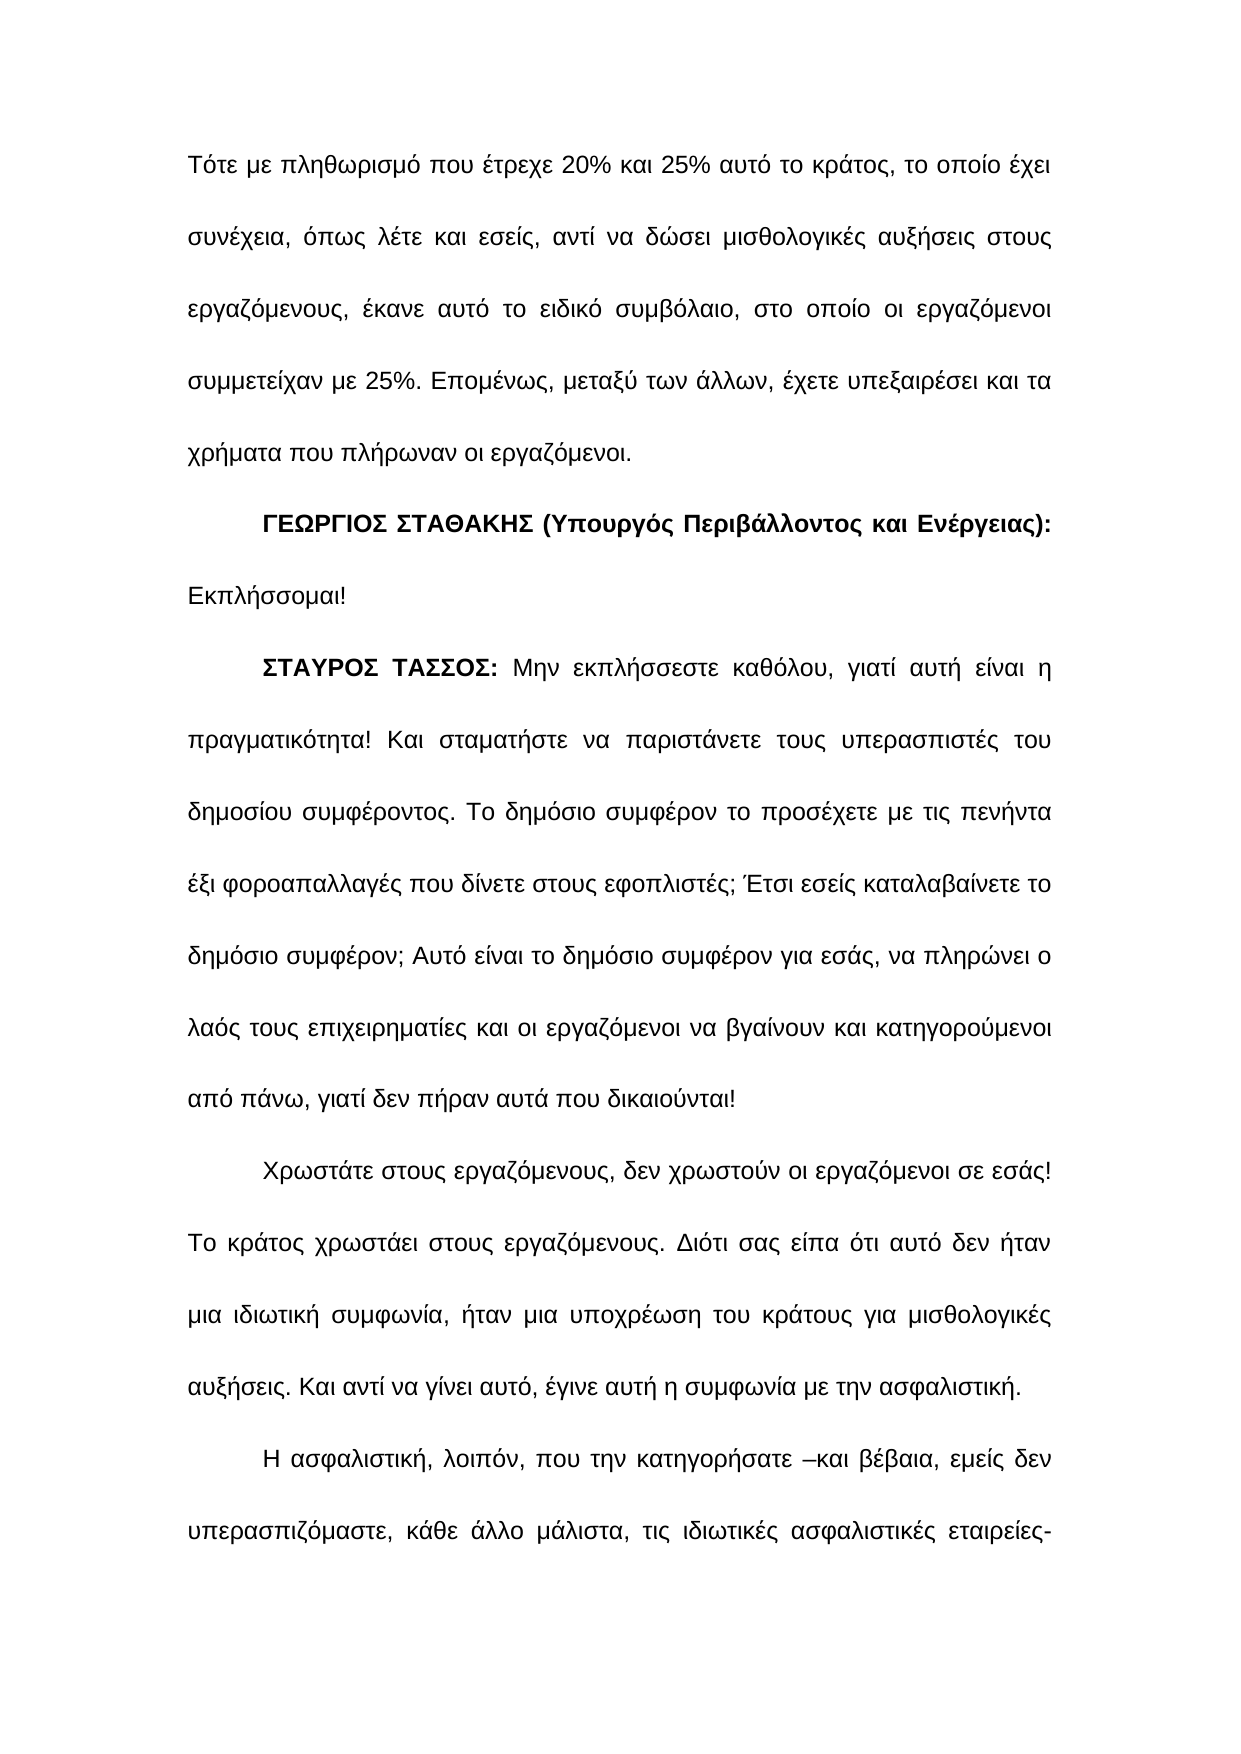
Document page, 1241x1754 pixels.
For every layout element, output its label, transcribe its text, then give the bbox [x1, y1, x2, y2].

text ΓΕΩΡΓΙΟΣ ΣΤΑΘΑΚΗΣ (Υπουργός Περιβάλλοντος και Ενέργειας): Εκπλήσσομαι! [187, 509, 1053, 610]
text Χρωστάτε στους εργαζόμενους, δεν χρωστούν οι εργαζόμενοι σε εσάς! Το κράτος χρωστάει στους εργαζόμενους. Διότι σας είπα ότι αυτό δεν ήταν μια ιδιωτική συμφωνία, ήταν μια υποχρέωση του κράτους για μισθολογικές αυξήσεις. Και αντί να γίνει αυτό, έγινε αυτή η συμφωνία με την ασφαλιστική. [187, 1156, 1053, 1401]
text ΣΤΑΥΡΟΣ ΤΑΣΣΟΣ: Μην εκπλήσσεστε καθόλου, γιατί αυτή είναι η πραγματικότητα! Και σταματήστε να παριστάνετε τους υπερασπιστές του δημοσίου συμφέροντος. Το δημόσιο συμφέρον το προσέχετε με τις πενήντα έξι φοροαπαλλαγές που δίνετε στους εφοπλιστές; Έτσι εσείς καταλαβαίνετε το δημόσιο συμφέρον; Αυτό είναι το δημόσιο συμφέρον για εσάς, να πληρώνει ο λαός τους επιχειρηματίες και οι εργαζόμενοι να βγαίνουν και κατηγορούμενοι από πάνω, γιατί δεν πήραν αυτά που δικαιούνται! [187, 653, 1053, 1113]
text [187, 150, 1053, 466]
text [187, 1444, 1053, 1544]
